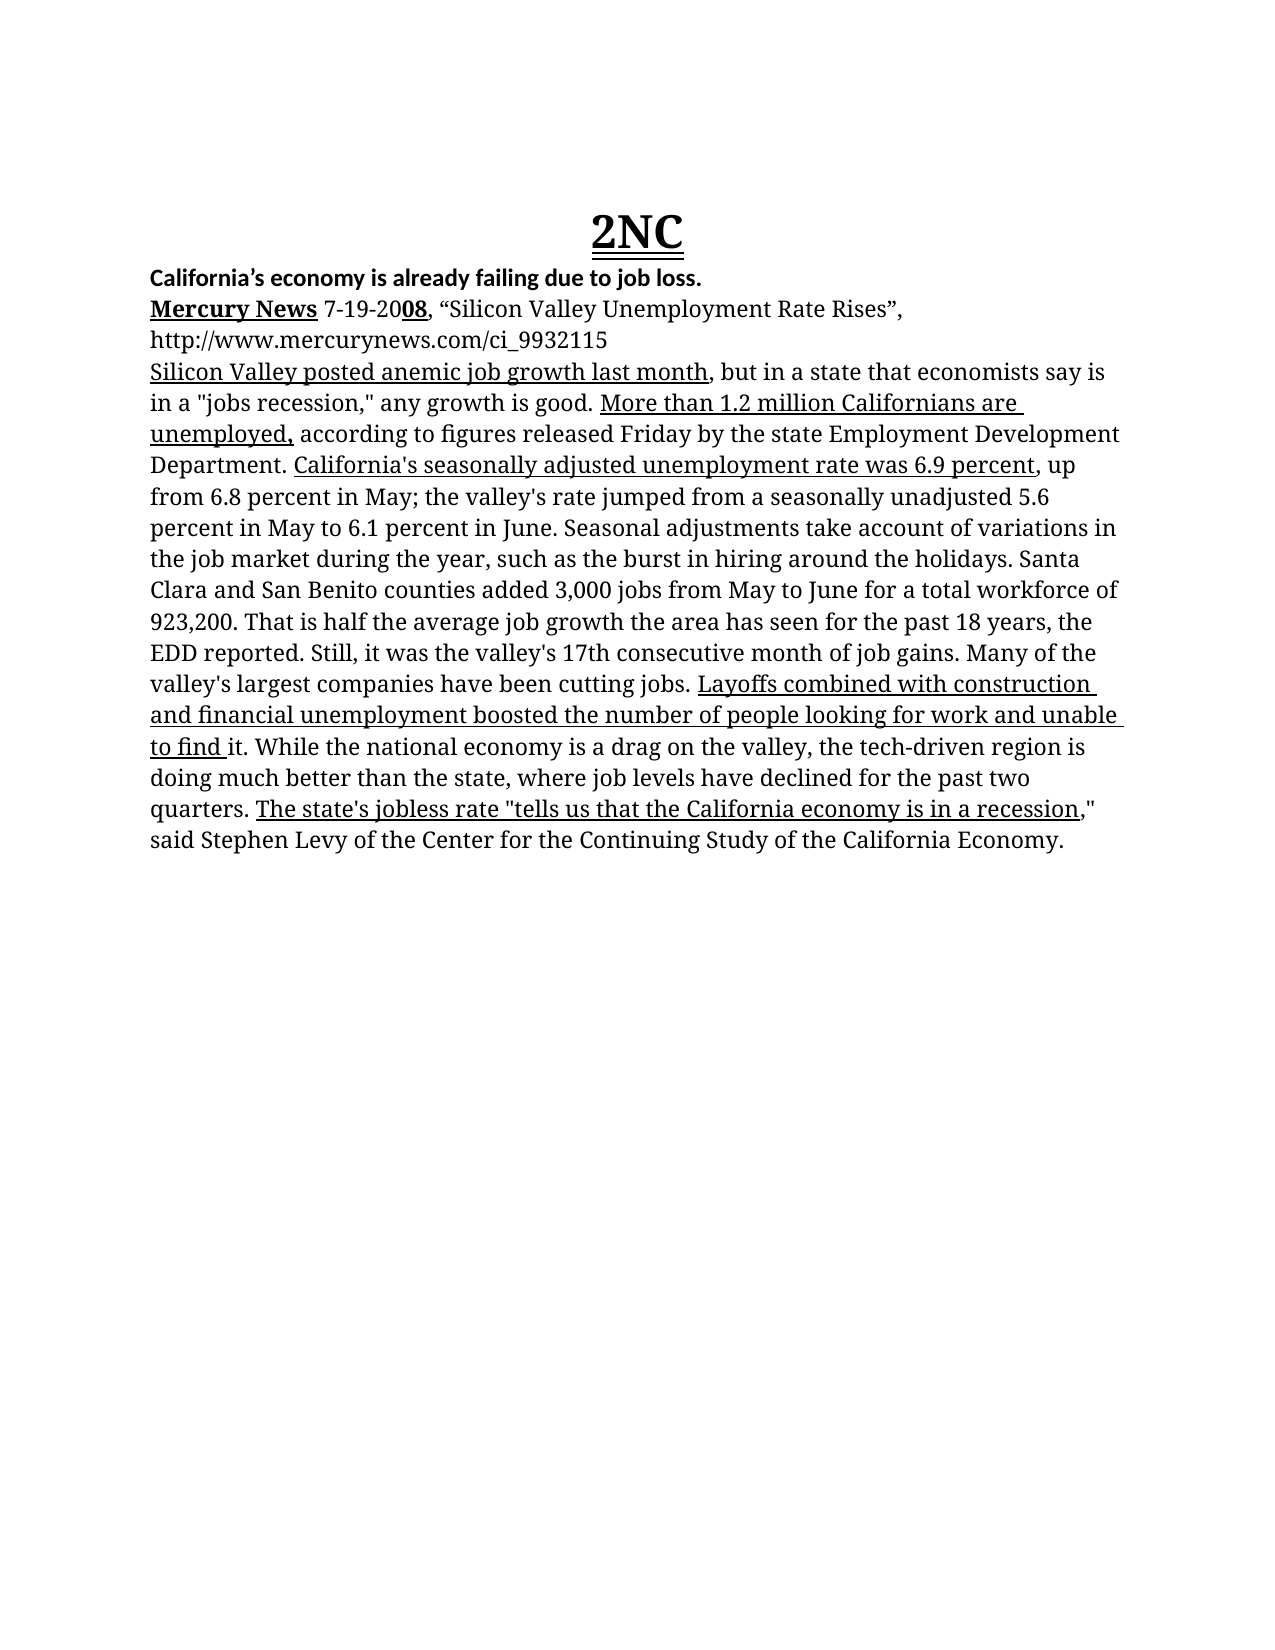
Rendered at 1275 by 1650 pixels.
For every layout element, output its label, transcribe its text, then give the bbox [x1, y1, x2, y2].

text Mercury News 7-19-2008, “Silicon Valley Unemployment Rate Rises”, http://www.mercurynews.com/ci_9932115 [150, 293, 1125, 355]
subtitle 2NC [150, 200, 1125, 262]
text Silicon Valley posted anemic job growth last month, but in a state that economists say is in a "jobs recession," any growth is good. More than 1.2 million Californians are unemployed, according to figures released Friday by the state Employment Development Department. California's seasonally adjusted unemployment rate was 6.9 percent, up from 6.8 percent in May; the valley's rate jumped from a seasonally unadjusted 5.6 percent in May to 6.1 percent in June. Seasonal adjustments take account of variations in the job market during the year, such as the burst in hiring around the holidays. and counties added 3,000 jobs from May to June for a total workforce of 923,200. That is half the average job growth the area has seen for the past 18 years, the EDD reported. Still, it was the valley's 17th consecutive month of job gains. Many of the valley's largest companies have been cutting jobs. Layoffs combined with construction and financial unemployment boosted the number of people looking for work and unable to find it. While the national economy is a drag on the valley, the tech-driven region is doing much better than the state, where job levels have declined for the past two quarters. The state's jobless rate "tells us that the economy is in a recession," said Stephen Levy of the Center for the Continuing Study of the California Economy. [150, 355, 1125, 855]
text ’s economy is already failing due to job loss. [150, 262, 1125, 293]
